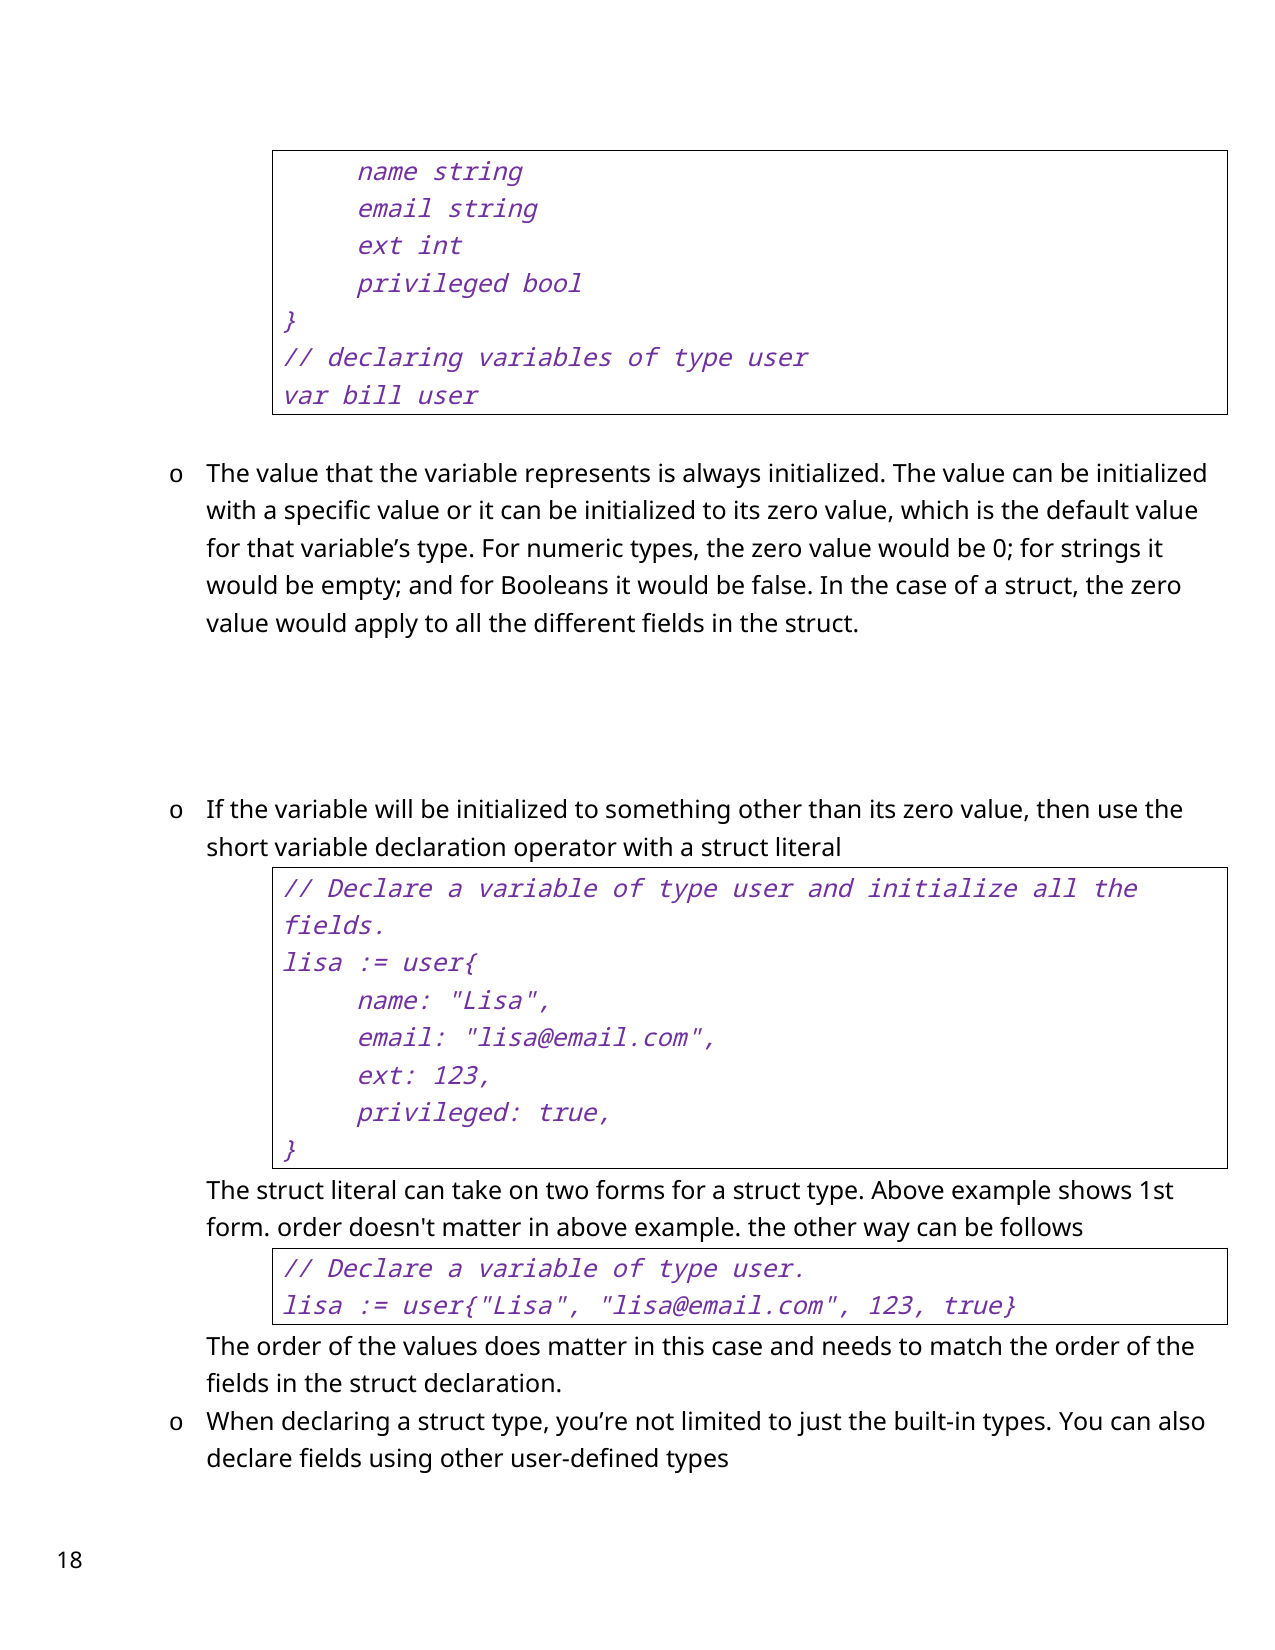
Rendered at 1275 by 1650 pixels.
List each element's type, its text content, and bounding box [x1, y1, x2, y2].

list The struct literal can take on two forms for a struct type. Above example shows 1st form. order doesn't matter in above example. the other way can be follows [206, 1173, 1219, 1244]
list name: "Lisa", [273, 979, 1227, 1017]
list privileged: true, [273, 1092, 1227, 1129]
list email string [273, 187, 1227, 224]
list } [273, 299, 1227, 337]
list } [273, 1129, 1227, 1168]
list If the variable will be initialized to something other than its zero value, then use the short variable declaration operator with a struct literal [169, 792, 1219, 864]
list The value that the variable represents is always initialized. The value can be initialized with a specific value or it can be initialized to its zero value, which is the default value for that variable’s type. For numeric types, the zero value would be 0; for strings it would be empty; and for Booleans it would be false. In the case of a struct, the zero value would apply to all the different fields in the struct. [169, 455, 1219, 639]
list privileged bool [273, 262, 1227, 299]
list name string [273, 151, 1227, 187]
list The order of the values does matter in this case and needs to match the order of the fields in the struct declaration. [206, 1328, 1219, 1400]
list ext: 123, [273, 1054, 1227, 1091]
list lisa := user{"Lisa", "lisa@email.com", 123, true} [273, 1285, 1227, 1324]
list var bill user [273, 374, 1227, 414]
list // Declare a variable of type user. [273, 1249, 1227, 1284]
list ext int [273, 225, 1227, 262]
list email: "lisa@email.com", [273, 1017, 1227, 1054]
list When declaring a struct type, you’re not limited to just the built-in types. You can also declare fields using other user-defined types [169, 1403, 1219, 1475]
list // Declare a variable of type user and initialize all the fields. [273, 868, 1227, 942]
list lisa := user{ [273, 942, 1227, 979]
list // declaring variables of type user [273, 337, 1227, 374]
